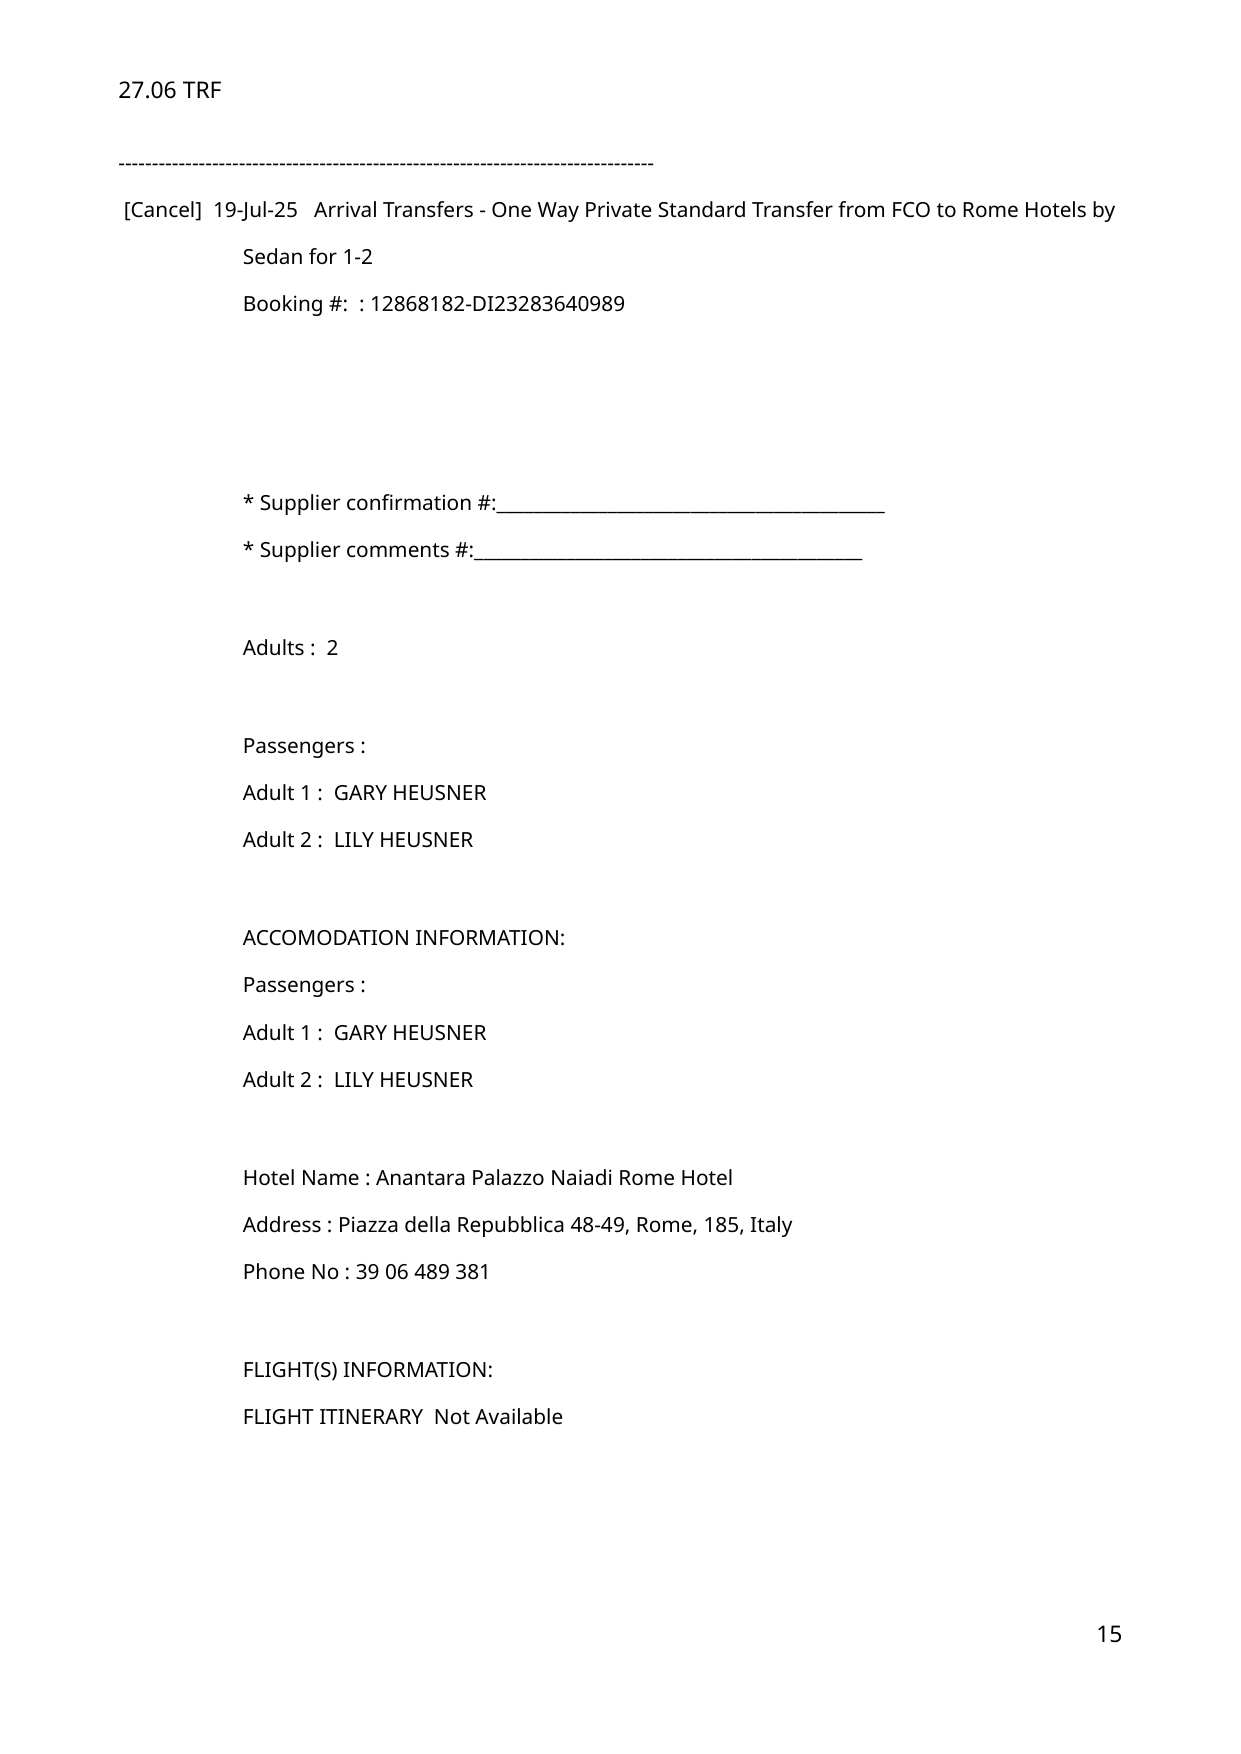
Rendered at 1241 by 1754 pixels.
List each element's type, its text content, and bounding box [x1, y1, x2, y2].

text ACCOMODATION INFORMATION: [118, 923, 1122, 951]
text Phone No : 39 06 489 381 [118, 1257, 1122, 1286]
text * Supplier confirmation #:__________________________________________ [118, 488, 1122, 516]
text Passengers : [118, 970, 1122, 999]
text Booking #: : 12868182-DI23283640989 [118, 289, 1122, 318]
text Adult 2 : LILY HEUSNER [118, 825, 1122, 854]
text FLIGHT ITINERARY Not Available [118, 1402, 1122, 1431]
text [Cancel] 19-Jul-25 Arrival Transfers - One Way Private Standard Transfer from FCO to Rome Hotels by [118, 195, 1122, 223]
text Address : Piazza della Repubblica 48-49, Rome, 185, Italy [118, 1210, 1122, 1238]
text FLIGHT(S) INFORMATION: [118, 1355, 1122, 1383]
text Passengers : [118, 731, 1122, 759]
text Adult 2 : LILY HEUSNER [118, 1065, 1122, 1093]
text Sedan for 1-2 [118, 242, 1122, 271]
text Adult 1 : GARY HEUSNER [118, 1018, 1122, 1046]
text -------------------------------------------------------------------------------- [118, 148, 1122, 176]
text Adult 1 : GARY HEUSNER [118, 778, 1122, 806]
text Hotel Name : Anantara Palazzo Naiadi Rome Hotel [118, 1163, 1122, 1191]
text * Supplier comments #:__________________________________________ [118, 535, 1122, 564]
text Adults : 2 [118, 633, 1122, 661]
